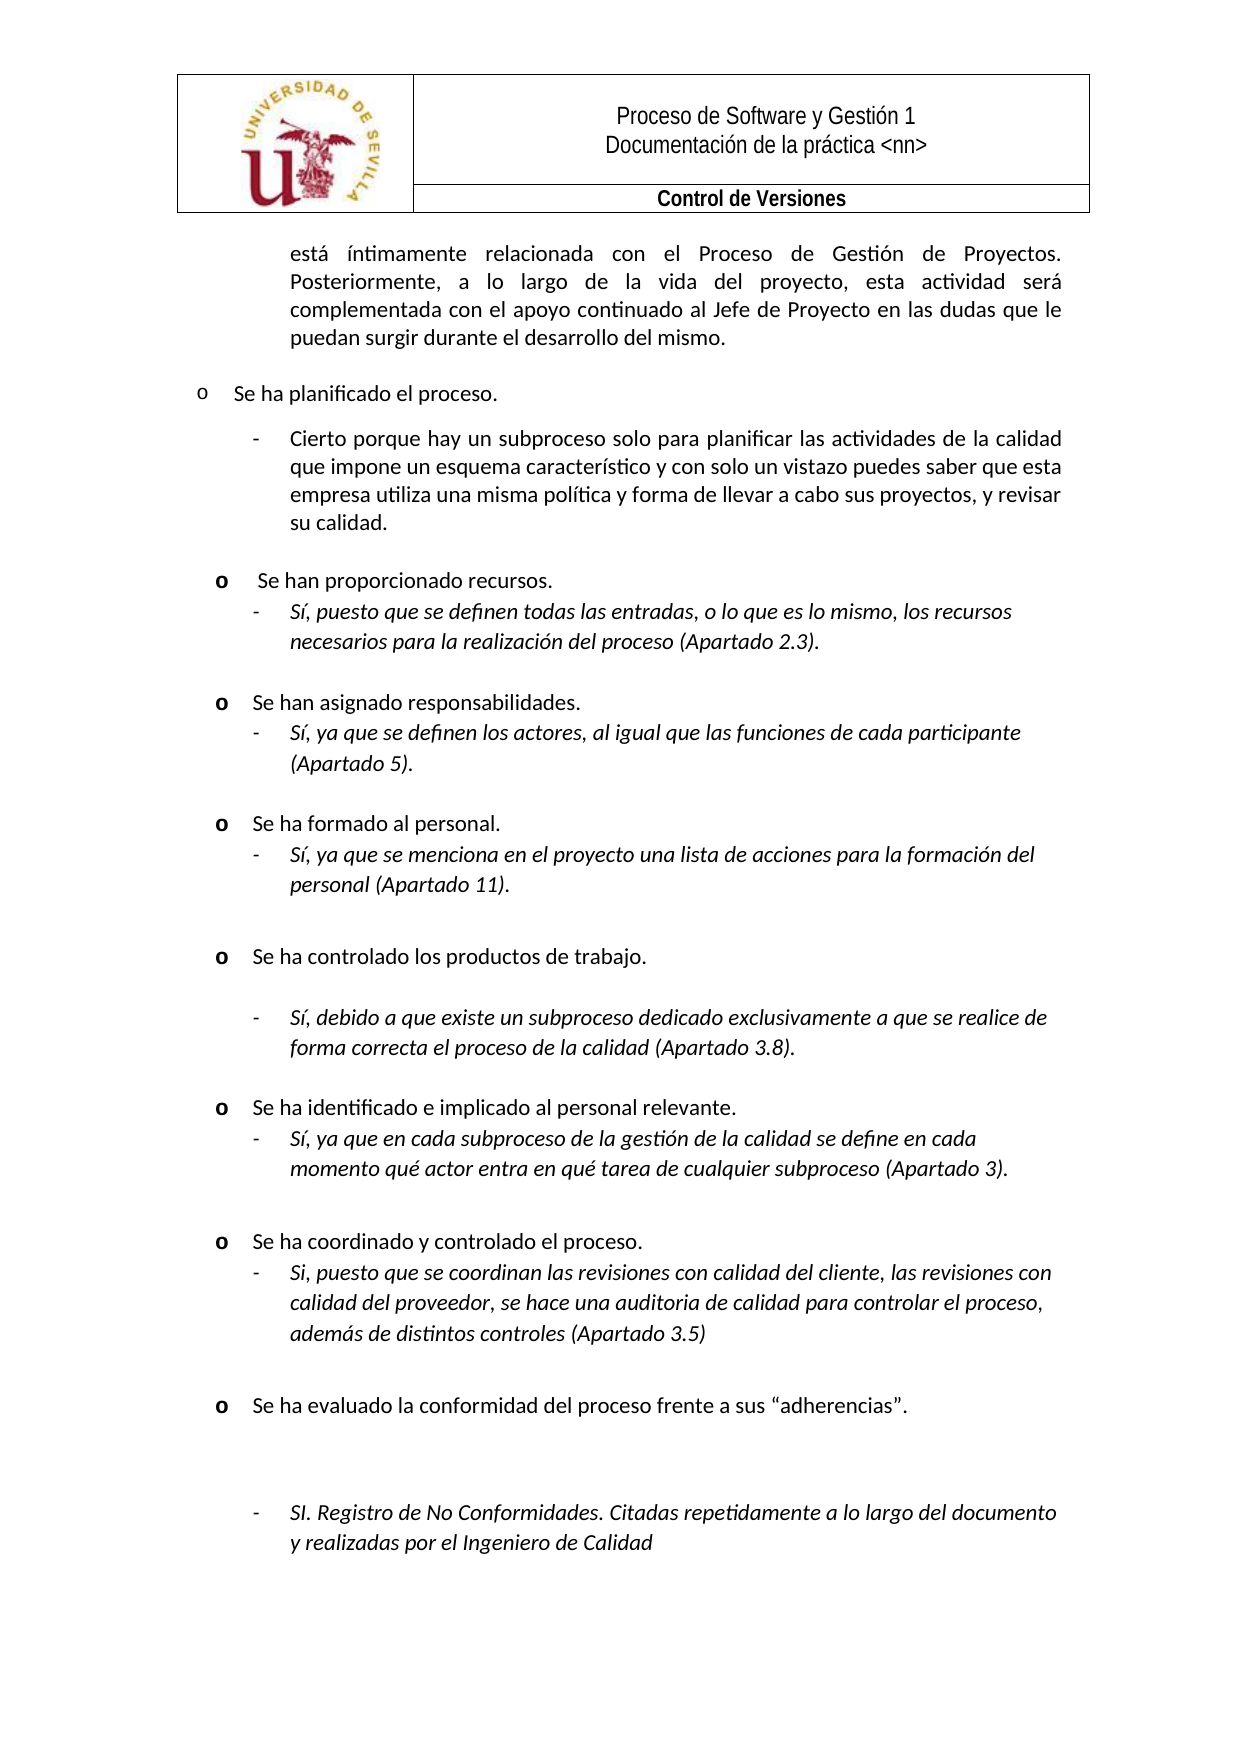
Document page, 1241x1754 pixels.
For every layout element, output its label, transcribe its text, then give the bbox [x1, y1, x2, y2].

list SI. Registro de No Conformidades. Citadas repetidamente a lo largo del documento y realizadas por el Ingeniero de Calidad [252, 1498, 1063, 1556]
list Se ha planificado el proceso. [196, 379, 1063, 408]
list Se han proporcionado recursos. [215, 566, 1063, 595]
list Se ha identificado e implicado al personal relevante. [215, 1093, 1063, 1123]
list Se ha controlado los productos de trabajo. [215, 942, 1063, 972]
list Sí, puesto que se definen todas las entradas, o lo que es lo mismo, los recursos necesarios para la realización del proceso (Apartado 2.3). [252, 597, 1063, 655]
list Se han asignado responsabilidades. [215, 688, 1063, 717]
list Si, puesto que se coordinan las revisiones con calidad del cliente, las revisiones con calidad del proveedor, se hace una auditoria de calidad para controlar el proceso, además de distintos controles (Apartado 3.5) [252, 1258, 1063, 1347]
list Sí, ya que en cada subproceso de la gestión de la calidad se define en cada momento qué actor entra en qué tarea de cualquier subproceso (Apartado 3). [252, 1124, 1063, 1183]
list Cierto porque hay un subproceso solo para planificar las actividades de la calidad que impone un esquema característico y con solo un vistazo puedes saber que esta empresa utiliza una misma política y forma de llevar a cabo sus proyectos, y revisar su calidad. [252, 424, 1063, 537]
list Sí, debido a que existe un subproceso dedicado exclusivamente a que se realice de forma correcta el proceso de la calidad (Apartado 3.8). [252, 1003, 1063, 1061]
list Sí, ya que se menciona en el proyecto una lista de acciones para la formación del personal (Apartado 11). [252, 840, 1063, 898]
picture [240, 79, 381, 208]
list Se ha formado al personal. [215, 809, 1063, 838]
list Sí, ya que se definen los actores, al igual que las funciones de cada participante (Apartado 5). [252, 718, 1063, 777]
list Se ha coordinado y controlado el proceso. [215, 1227, 1063, 1256]
list Se ha evaluado la conformidad del proceso frente a sus “adherencias”. [215, 1391, 1063, 1420]
